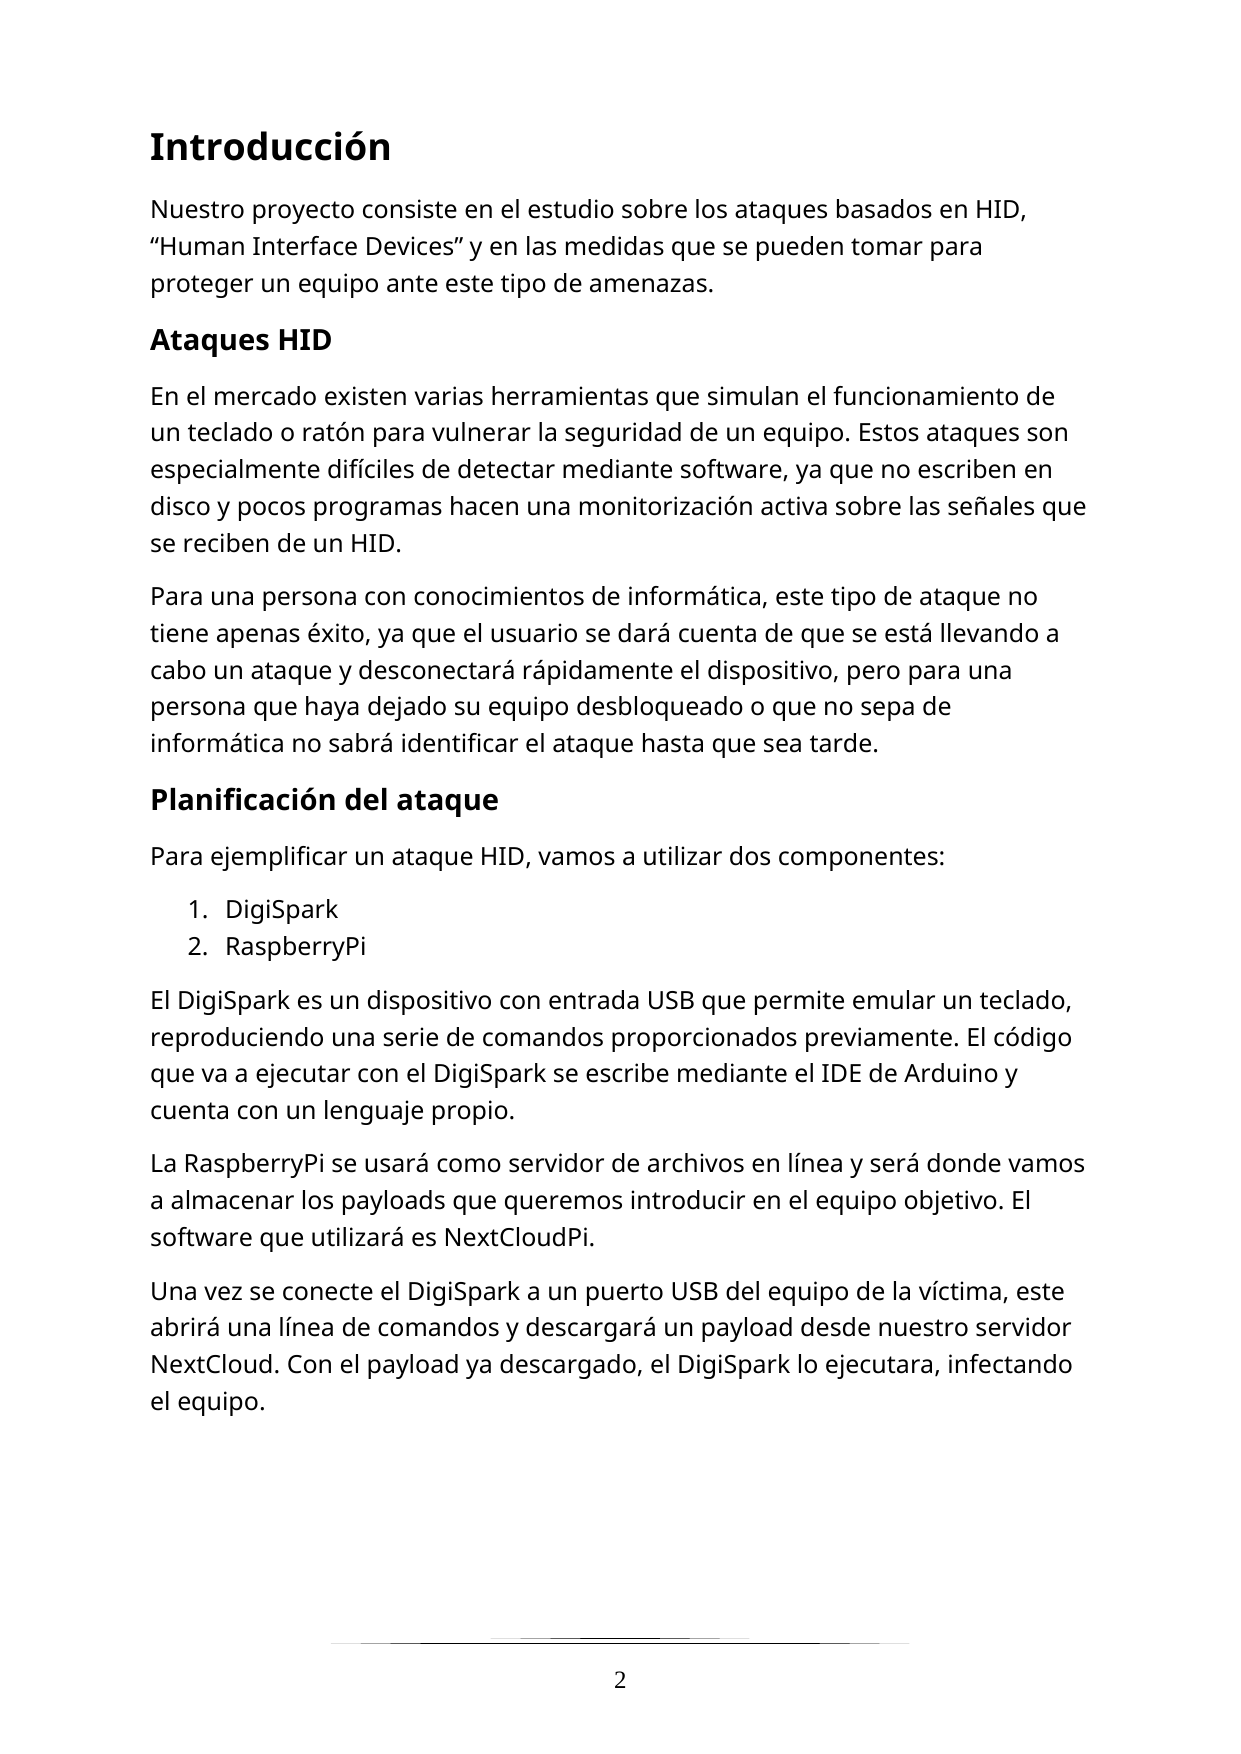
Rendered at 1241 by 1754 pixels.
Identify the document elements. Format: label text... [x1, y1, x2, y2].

subtitle Ataques HID [150, 319, 1090, 358]
subtitle Planificación del ataque [150, 779, 1090, 819]
text Para una persona con conocimientos de informática, este tipo de ataque no tiene apenas éxito, ya que el usuario se dará cuenta de que se está llevando a cabo un ataque y desconectará rápidamente el dispositivo, pero para una persona que haya dejado su equipo desbloqueado o que no sepa de informática no sabrá identificar el ataque hasta que sea tarde. [150, 579, 1090, 760]
list RaspberryPi [187, 929, 1090, 963]
text Una vez se conecte el DigiSpark a un puerto USB del equipo de la víctima, este abrirá una línea de comandos y descargará un payload desde nuestro servidor NextCloud. Con el payload ya descargado, el DigiSpark lo ejecutara, infectando el equipo. [150, 1273, 1090, 1417]
text Nuestro proyecto consiste en el estudio sobre los ataques basados en HID, “Human Interface Devices” y en las medidas que se pueden tomar para proteger un equipo ante este tipo de amenazas. [150, 192, 1090, 299]
subtitle Introducción [150, 120, 1090, 171]
text Para ejemplificar un ataque HID, vamos a utilizar dos componentes: [150, 839, 1090, 873]
text La RaspberryPi se usará como servidor de archivos en línea y será donde vamos a almacenar los payloads que queremos introducir en el equipo objetivo. El software que utilizará es NextCloudPi. [150, 1146, 1090, 1254]
text El DigiSpark es un dispositivo con entrada USB que permite emular un teclado, reproduciendo una serie de comandos proporcionados previamente. El código que va a ejecutar con el DigiSpark se escribe mediante el IDE de Arduino y cuenta con un lenguaje propio. [150, 982, 1090, 1127]
text En el mercado existen varias herramientas que simulan el funcionamiento de un teclado o ratón para vulnerar la seguridad de un equipo. Estos ataques son especialmente difíciles de detectar mediante software, ya que no escriben en disco y pocos programas hacen una monitorización activa sobre las señales que se reciben de un HID. [150, 378, 1090, 559]
list DigiSpark [187, 892, 1090, 926]
